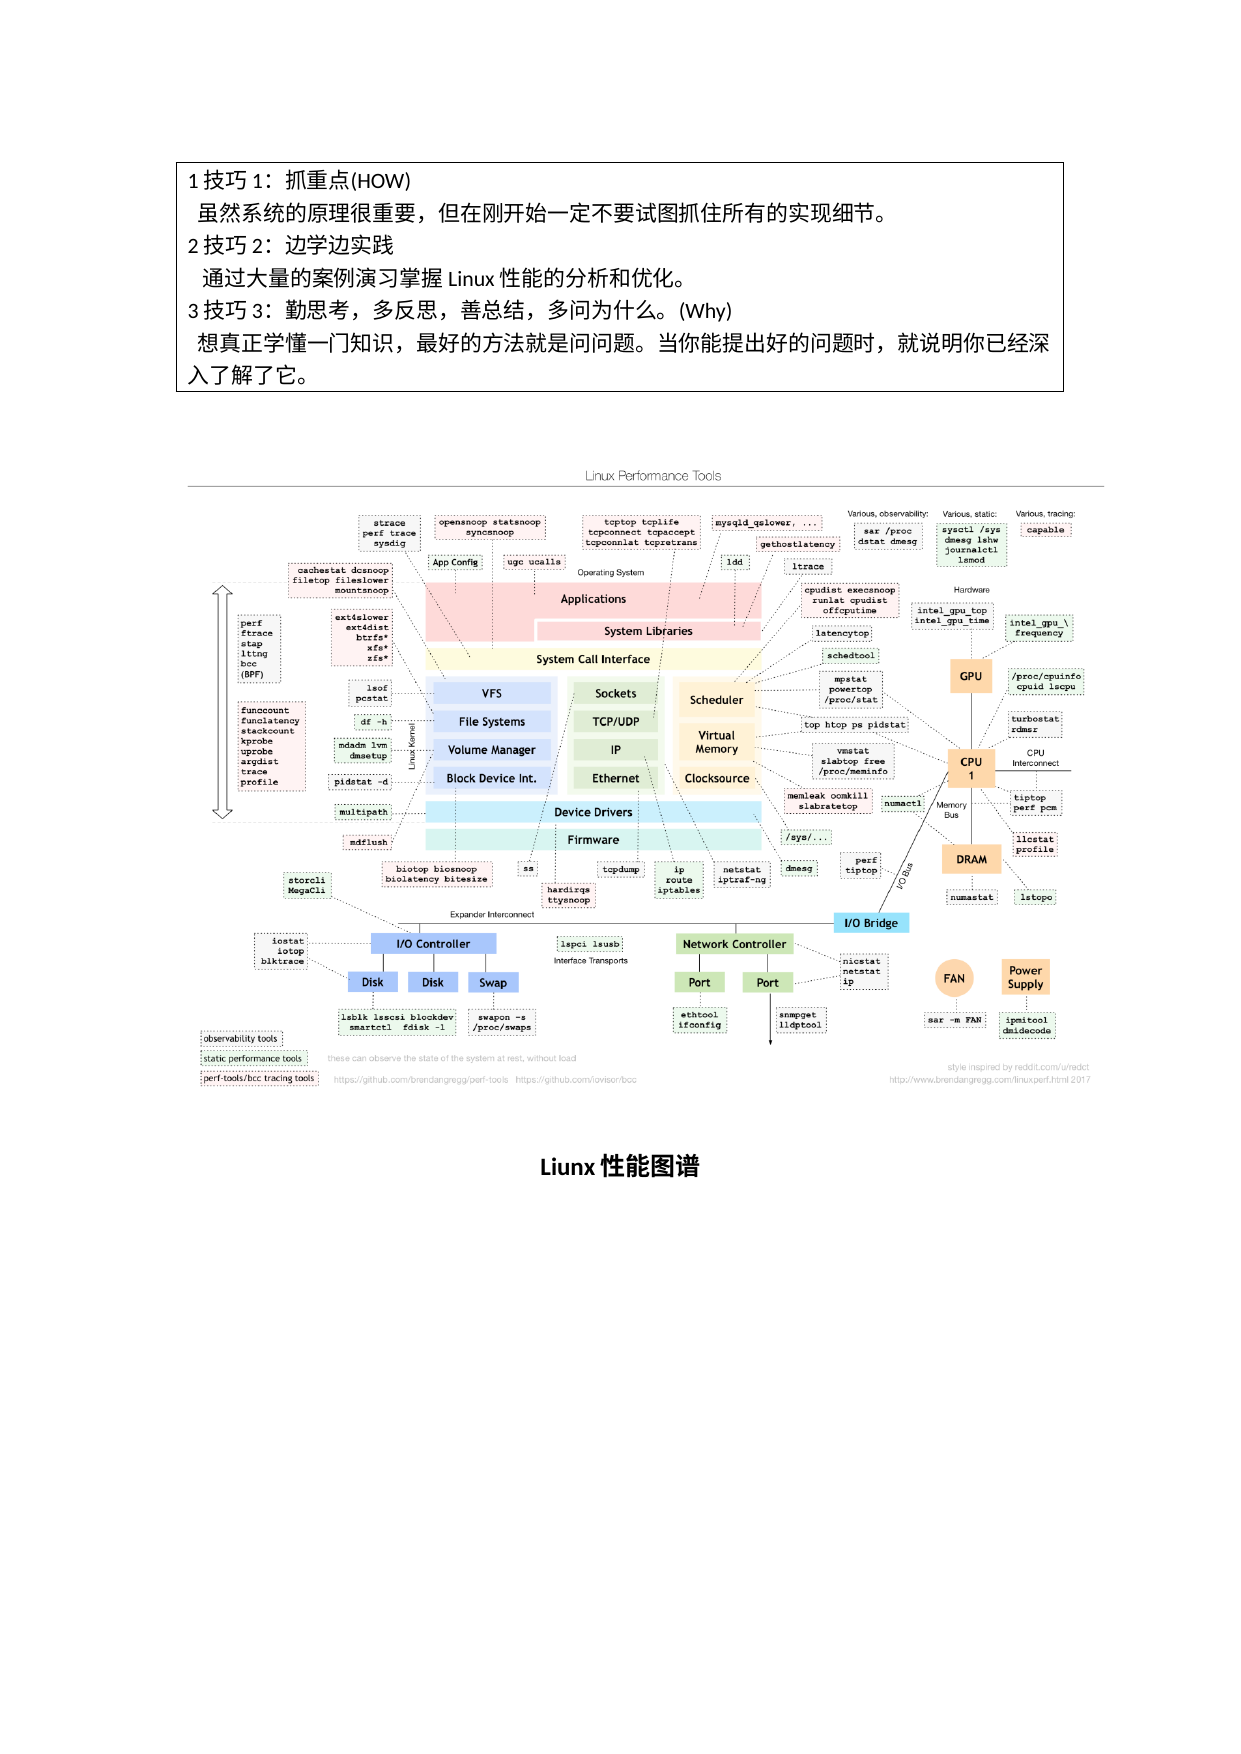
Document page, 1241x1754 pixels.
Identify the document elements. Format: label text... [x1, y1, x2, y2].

text Liunx性能图谱 [187, 1132, 1053, 1197]
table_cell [177, 163, 1063, 391]
picture [187, 453, 1105, 1096]
